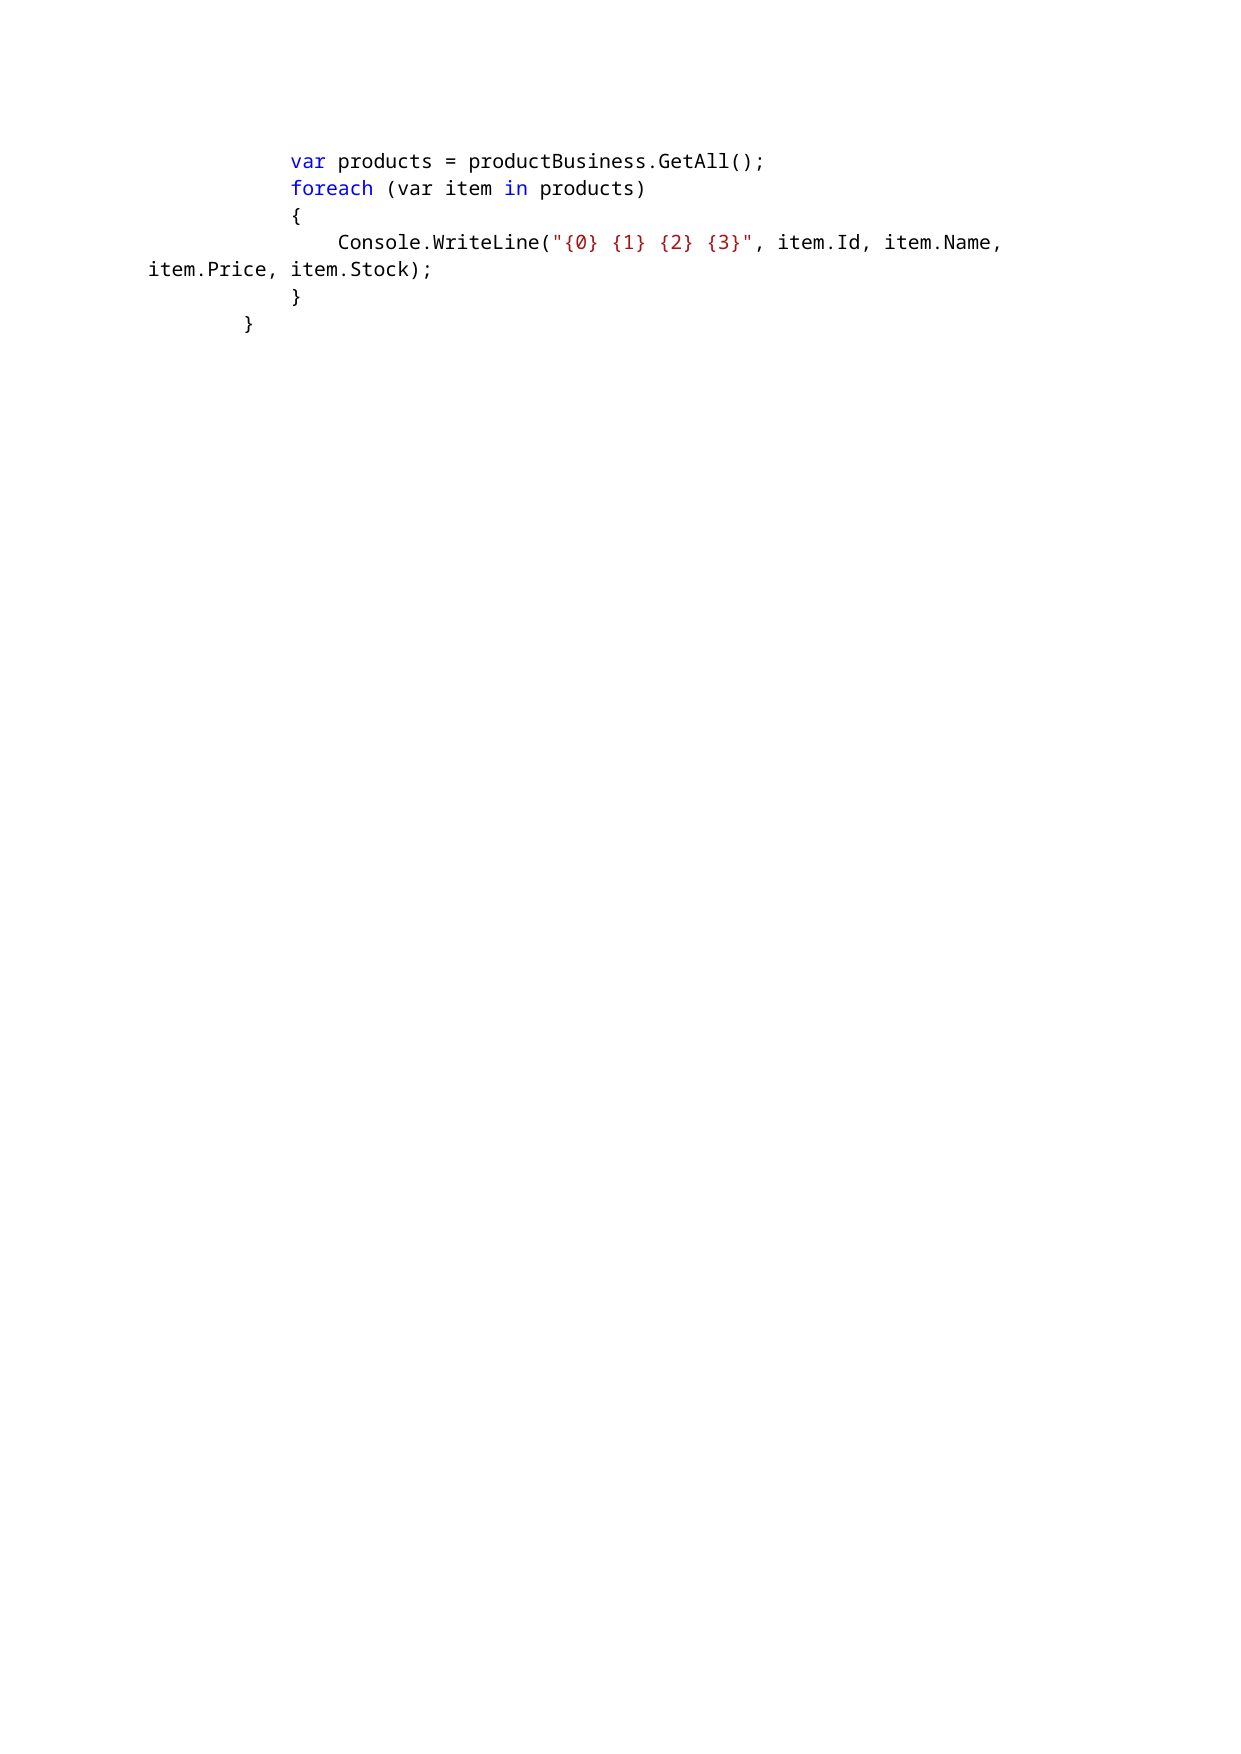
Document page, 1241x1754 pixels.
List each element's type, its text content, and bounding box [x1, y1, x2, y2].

text foreach (var item in products) [148, 174, 1093, 202]
text } [148, 309, 1093, 336]
text Console.WriteLine("{0} {1} {2} {3}", item.Id, item.Name, item.Price, item.Stock); [148, 228, 1093, 282]
text var products = productBusiness.GetAll(); [148, 148, 1093, 174]
text { [148, 202, 1093, 228]
text } [148, 282, 1093, 309]
